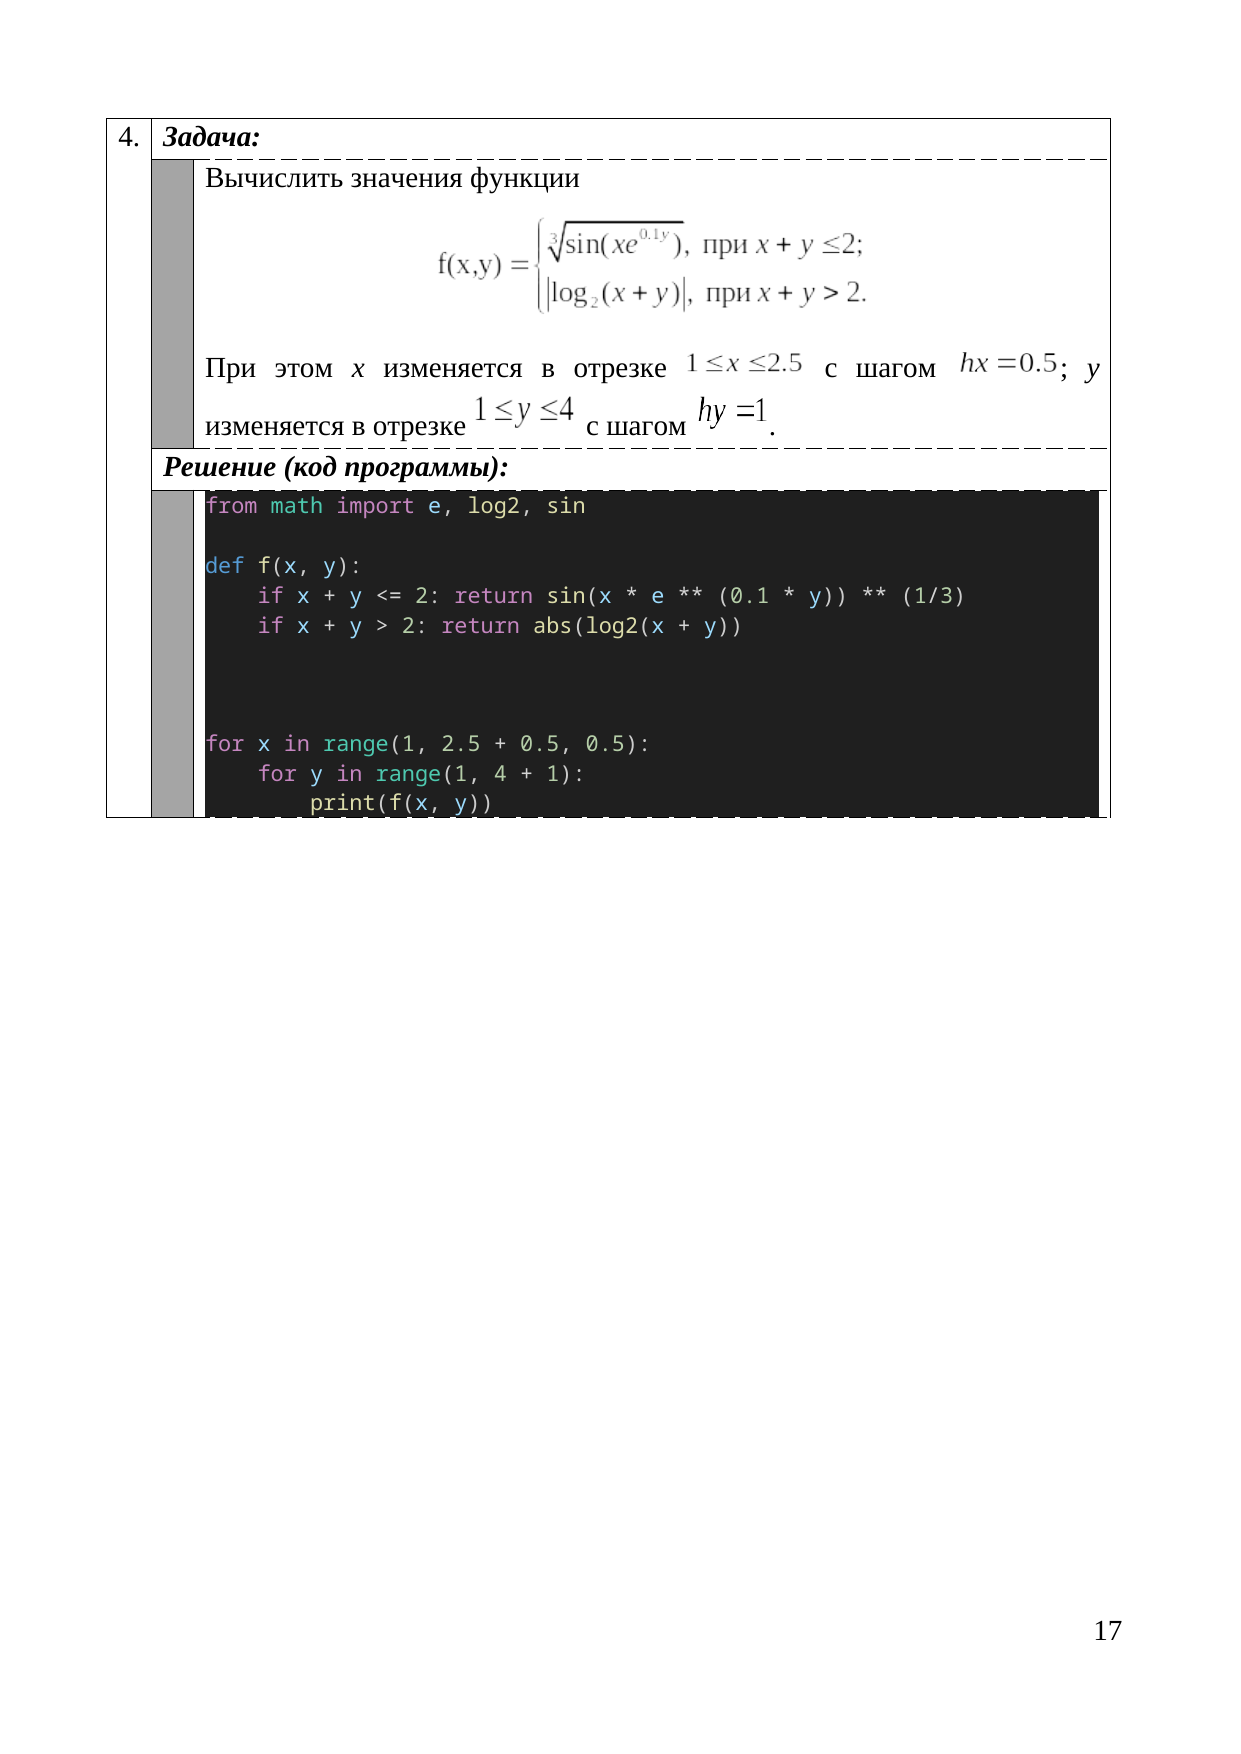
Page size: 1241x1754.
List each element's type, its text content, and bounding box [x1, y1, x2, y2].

table_cell Решение (код программы): [152, 448, 1110, 489]
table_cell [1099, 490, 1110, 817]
table_cell [152, 491, 193, 817]
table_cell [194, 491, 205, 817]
table_cell [152, 160, 193, 448]
table_header Задача: [152, 119, 1110, 159]
table_cell Вычислить значения функции При этом x изменяется в отрезке с шагом ; y изменяется в отрезке с шагом . [194, 159, 1110, 448]
table_header 4. [107, 119, 151, 817]
